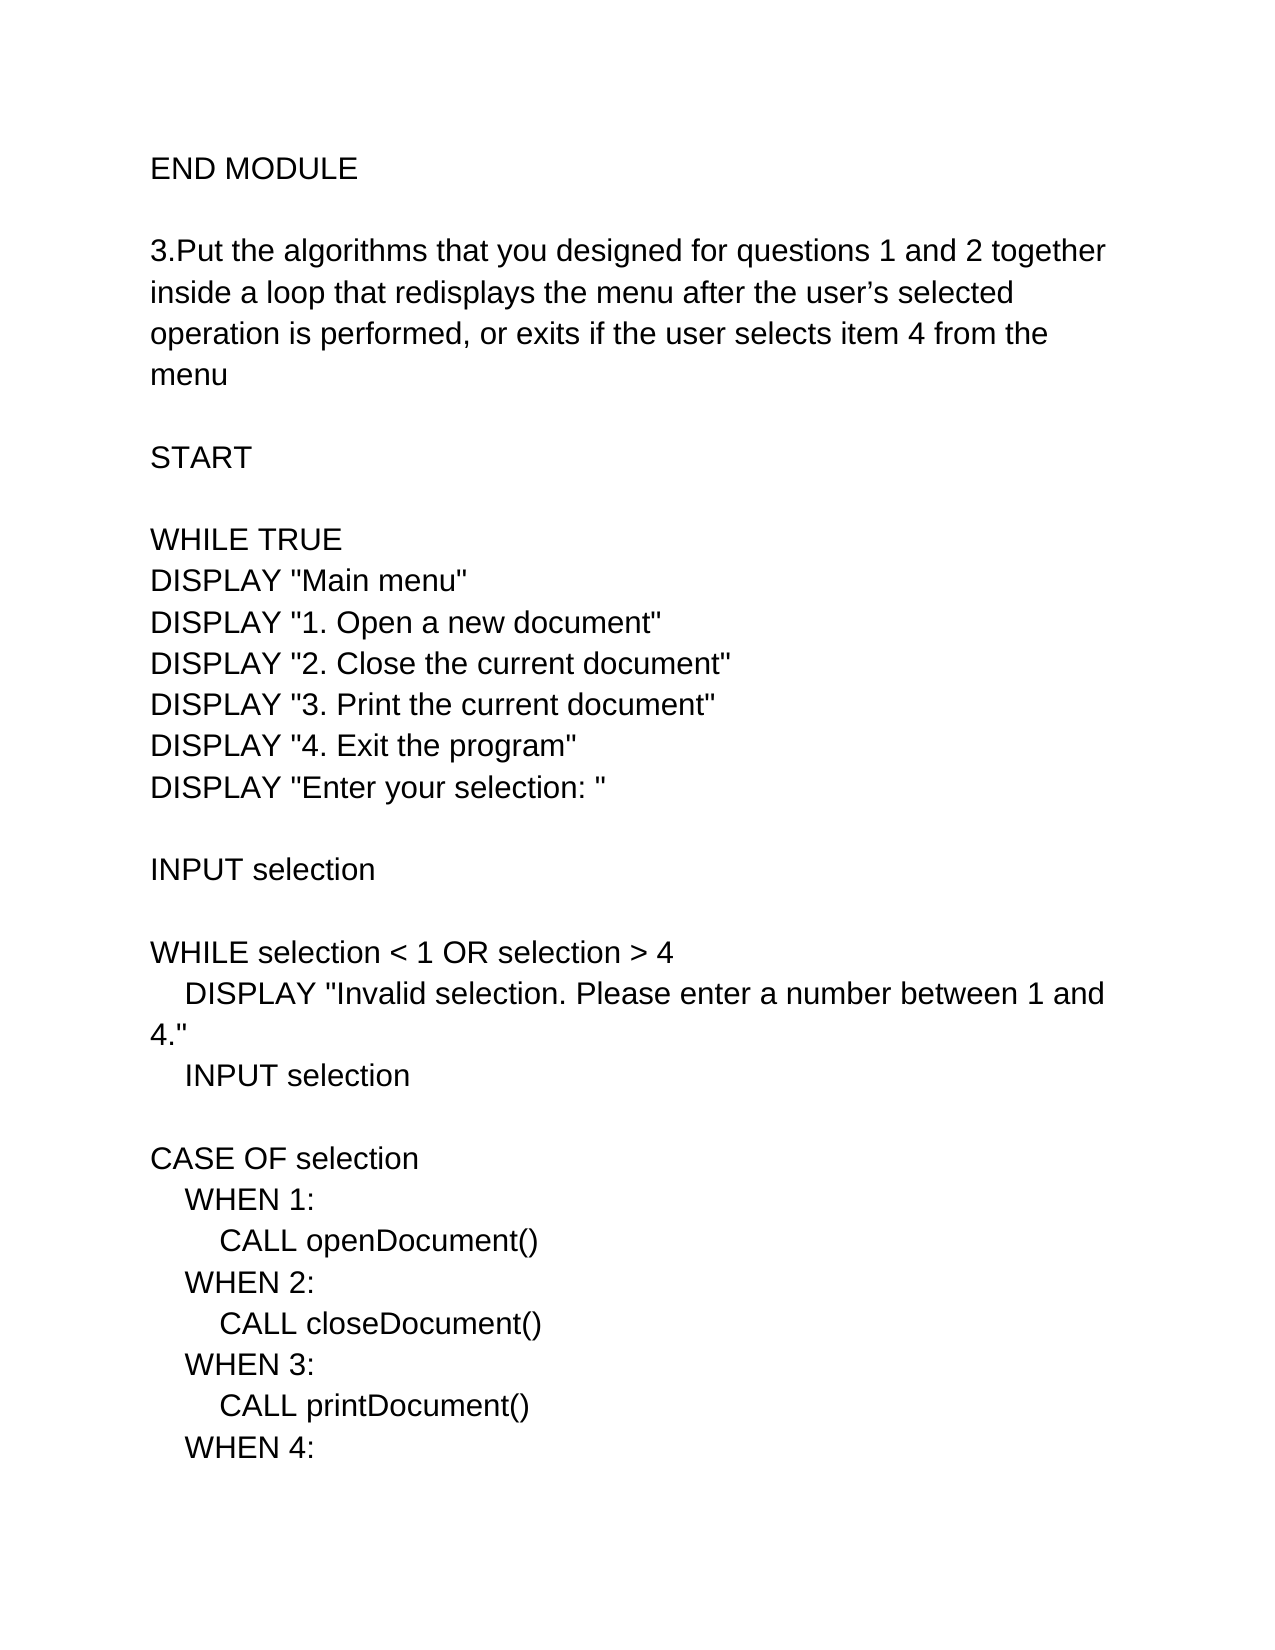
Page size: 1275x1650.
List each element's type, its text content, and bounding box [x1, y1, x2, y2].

text CALL closeDocument() [150, 1305, 1125, 1341]
text CALL printDocument() [150, 1387, 1125, 1423]
text CALL openDocument() [150, 1222, 1125, 1258]
text DISPLAY "3. Print the current document" [150, 686, 1125, 722]
text WHEN 3: [150, 1346, 1125, 1382]
text DISPLAY "Main menu" [150, 562, 1125, 598]
text WHILE selection < 1 OR selection > 4 [150, 934, 1125, 970]
text INPUT selection [150, 1057, 1125, 1093]
text DISPLAY "Invalid selection. Please enter a number between 1 and 4." [150, 975, 1125, 1052]
text DISPLAY "4. Exit the program" [150, 727, 1125, 763]
text END MODULE [150, 150, 1125, 186]
text WHEN 1: [150, 1181, 1125, 1217]
text CASE OF selection [150, 1140, 1125, 1176]
text 3.Put the algorithms that you designed for questions 1 and 2 together inside a loop that redisplays the menu after the user’s selected operation is performed, or exits if the user selects item 4 from the menu [150, 232, 1125, 392]
text WHILE TRUE [150, 521, 1125, 557]
text WHEN 2: [150, 1264, 1125, 1300]
text DISPLAY "1. Open a new document" [150, 604, 1125, 640]
text WHEN 4: [150, 1429, 1125, 1465]
text DISPLAY "2. Close the current document" [150, 645, 1125, 681]
text START [150, 439, 1125, 475]
text DISPLAY "Enter your selection: " [150, 769, 1125, 805]
text INPUT selection [150, 851, 1125, 887]
